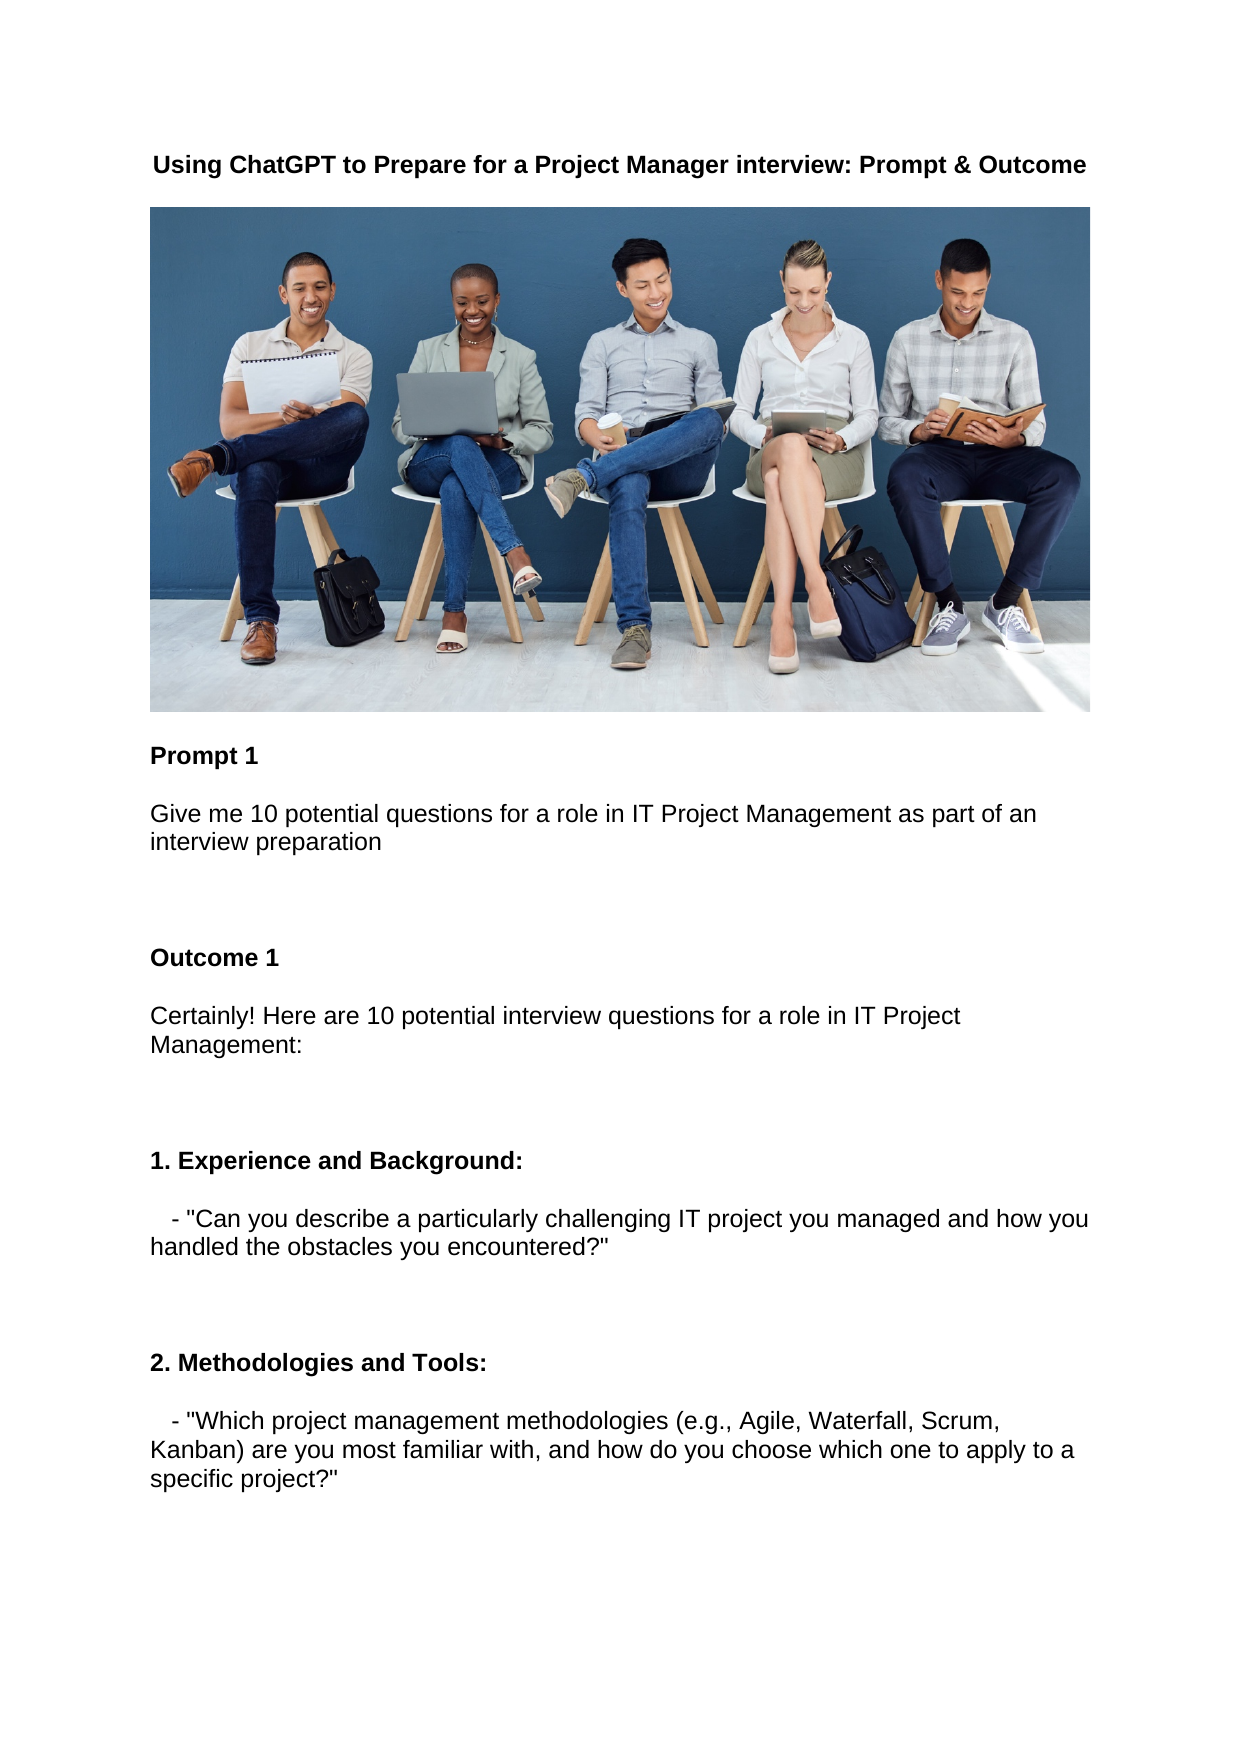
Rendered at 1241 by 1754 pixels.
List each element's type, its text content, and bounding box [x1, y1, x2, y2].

text - "Can you describe a particularly challenging IT project you managed and how you handled the obstacles you encountered?" [150, 1204, 1090, 1261]
text Prompt 1 [150, 741, 1090, 769]
text - "Which project management methodologies (e.g., Agile, Waterfall, Scrum, Kanban) are you most familiar with, and how do you choose which one to apply to a specific project?" [150, 1406, 1090, 1492]
text Using ChatGPT to Prepare for a Project Manager interview: Prompt & Outcome [150, 150, 1090, 179]
picture [150, 207, 1091, 712]
text 1. Experience and Background: [150, 1146, 1090, 1174]
text 2. Methodologies and Tools: [150, 1348, 1090, 1377]
text Give me 10 potential questions for a role in IT Project Management as part of an interview preparation [150, 799, 1090, 856]
text Certainly! Here are 10 potential interview questions for a role in IT Project Management: [150, 1001, 1090, 1059]
text Outcome 1 [150, 943, 1090, 972]
